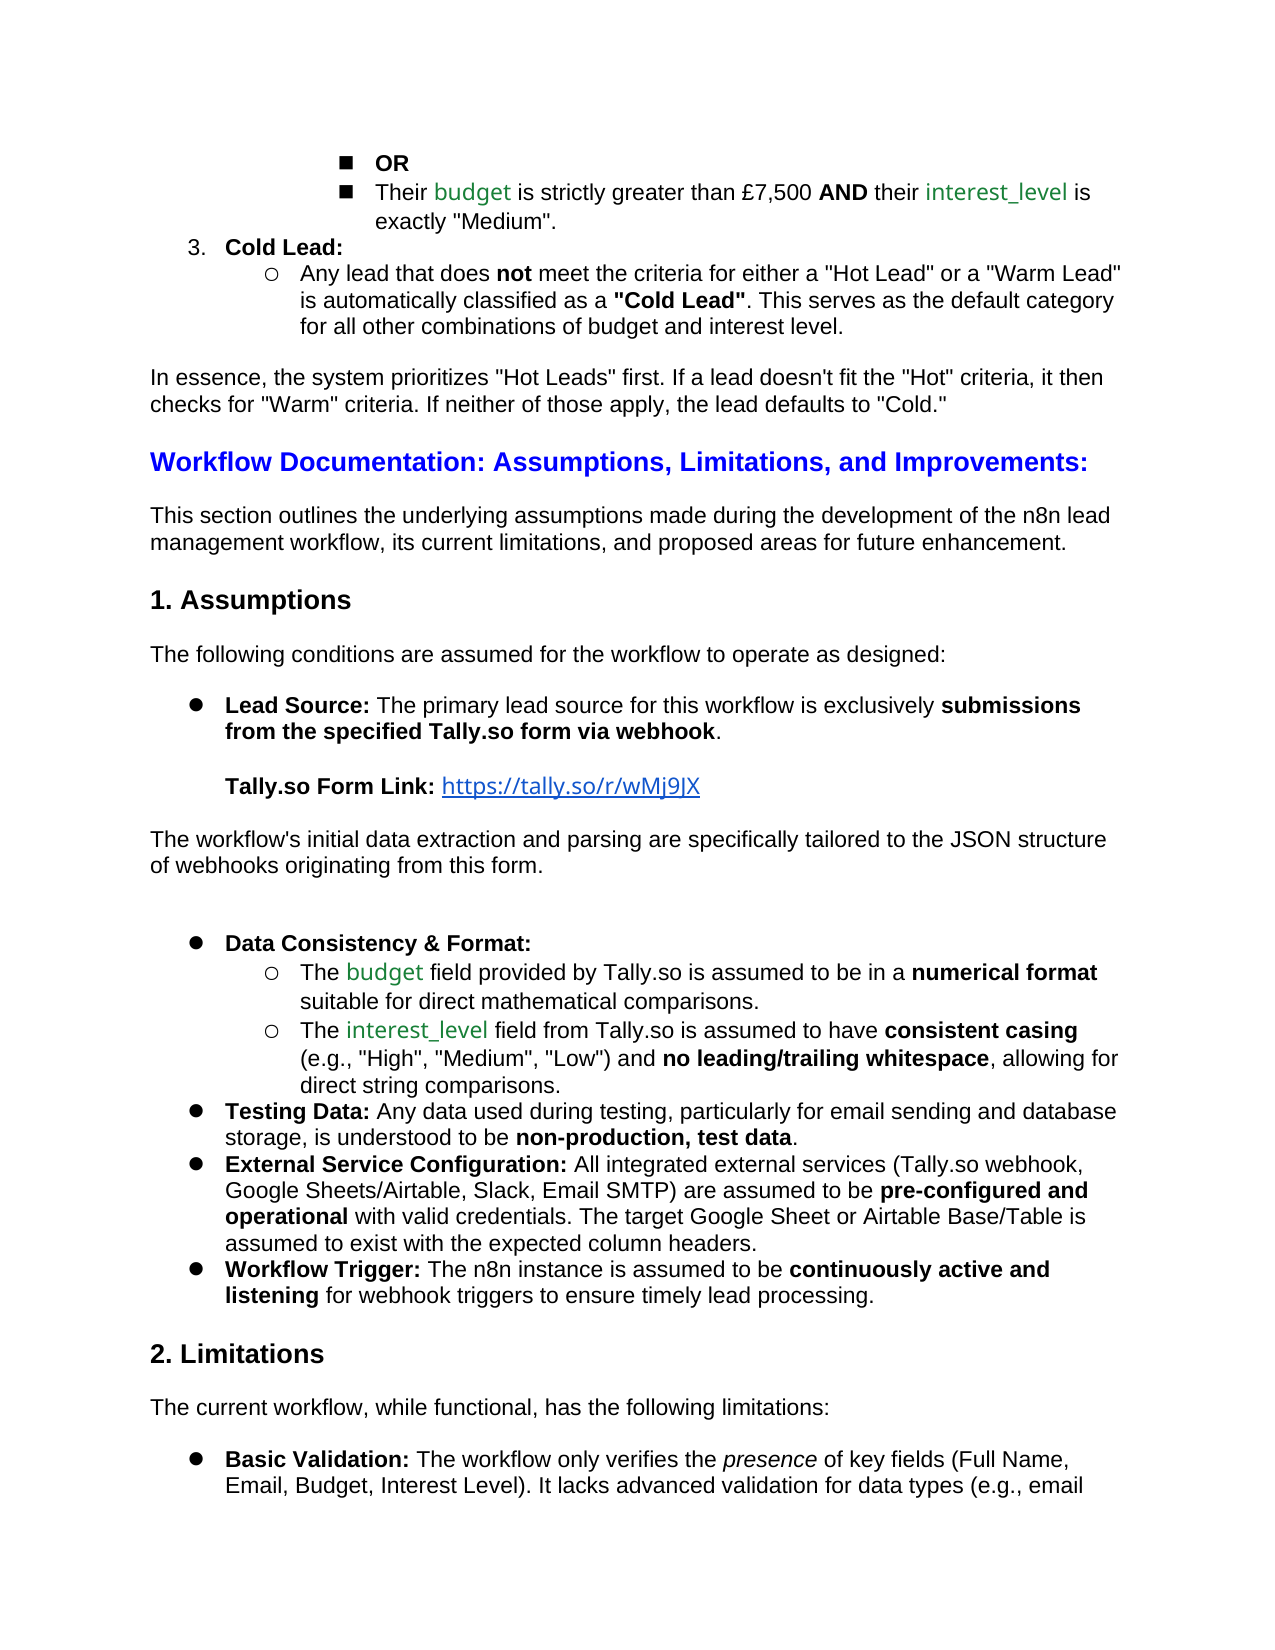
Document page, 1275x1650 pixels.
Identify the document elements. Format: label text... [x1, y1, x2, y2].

list Workflow Trigger: The n8n instance is assumed to be continuously active and listening for webhook triggers to ensure timely lead processing. [187, 1256, 1125, 1309]
list Any lead that does not meet the criteria for either a "Hot Lead" or a "Warm Lead" is automatically classified as a "Cold Lead". This serves as the default category for all other combinations of budget and interest level. [262, 260, 1125, 339]
list Testing Data: Any data used during testing, particularly for email sending and database storage, is understood to be non-production, test data. [187, 1098, 1125, 1151]
subtitle 1. Assumptions [150, 584, 1125, 616]
text The workflow's initial data extraction and parsing are specifically tailored to the JSON structure of webhooks originating from this form. [150, 826, 1125, 905]
list Their budget is strictly greater than £7,500 AND their interest_level is exactly "Medium". [337, 176, 1125, 234]
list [187, 1446, 1125, 1498]
subtitle 2. Limitations [150, 1338, 1125, 1369]
text In essence, the system prioritizes "Hot Leads" first. If a lead doesn't fit the "Hot" criteria, it then checks for "Warm" criteria. If neither of those apply, the lead defaults to "Cold." [150, 364, 1125, 417]
list Data Consistency & Format: [187, 930, 1125, 956]
list External Service Configuration: All integrated external services (Tally.so webhook, Google Sheets/Airtable, Slack, Email SMTP) are assumed to be pre-configured and operational with valid credentials. The target Google Sheet or Airtable Base/Table is assumed to exist with the expected column headers. [187, 1151, 1125, 1256]
subtitle Workflow Documentation: Assumptions, Limitations, and Improvements: [150, 446, 1125, 477]
list Lead Source: The primary lead source for this workflow is exclusively submissions from the specified Tally.so form via webhook. [187, 692, 1125, 745]
list The budget field provided by Tally.so is assumed to be in a numerical format suitable for direct mathematical comparisons. [262, 956, 1125, 1014]
text This section outlines the underlying assumptions made during the development of the n8n lead management workflow, its current limitations, and proposed areas for future enhancement. [150, 502, 1125, 555]
text Tally.so Form Link: https://tally.so/r/wMj9JX [225, 770, 1125, 801]
text The following conditions are assumed for the workflow to operate as designed: [150, 641, 1125, 667]
list Cold Lead: [187, 234, 1125, 260]
list OR [337, 150, 1125, 176]
text The current workflow, while functional, has the following limitations: [150, 1394, 1125, 1421]
list The interest_level field from Tally.so is assumed to have consistent casing (e.g., "High", "Medium", "Low") and no leading/trailing whitespace, allowing for direct string comparisons. [262, 1014, 1125, 1098]
